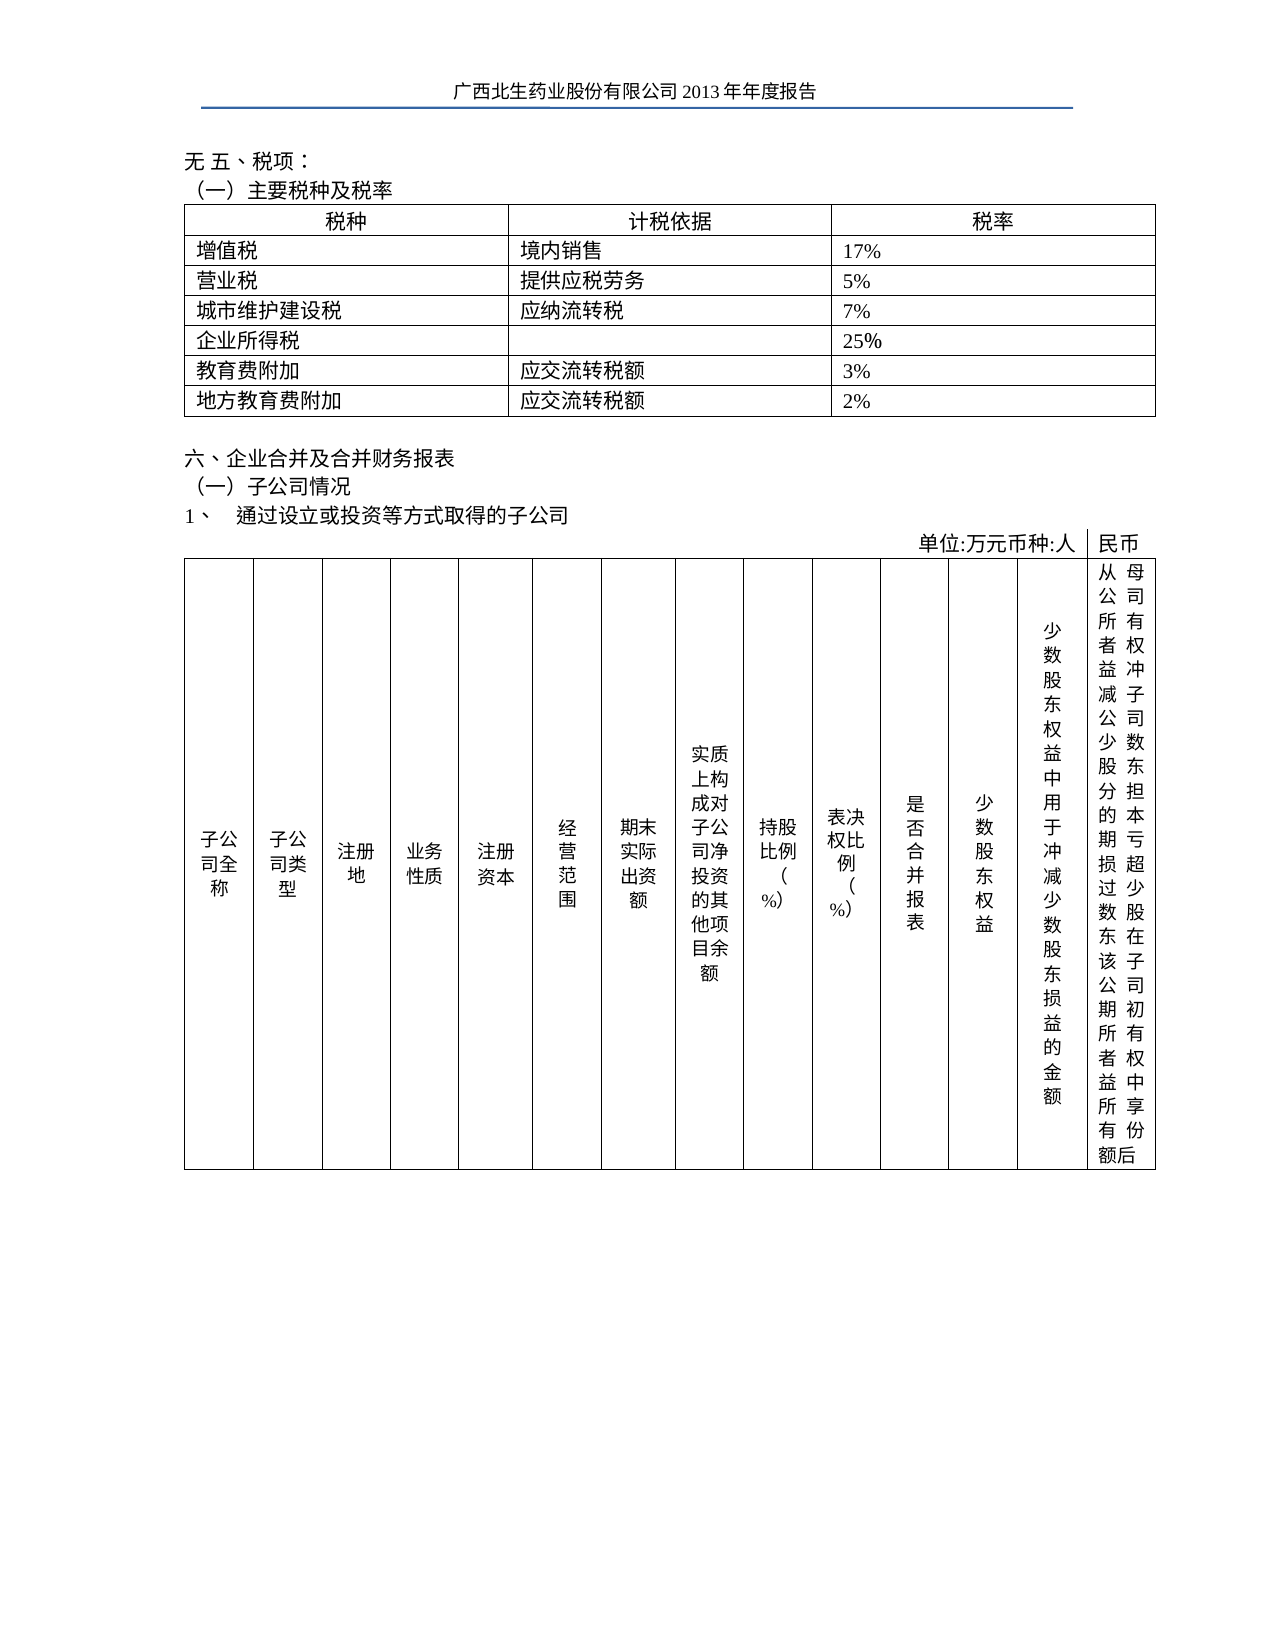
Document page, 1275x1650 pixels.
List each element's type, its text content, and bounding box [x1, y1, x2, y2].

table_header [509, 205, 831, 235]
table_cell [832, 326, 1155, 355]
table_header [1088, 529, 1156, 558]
text 无 五、税项： [184, 147, 1156, 176]
text 六、企业合并及合并财务报表 [184, 444, 1156, 472]
text （一）主要税种及税率 [184, 176, 1156, 204]
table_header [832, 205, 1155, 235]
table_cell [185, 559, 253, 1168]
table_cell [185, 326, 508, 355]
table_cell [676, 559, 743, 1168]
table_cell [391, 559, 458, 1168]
text 1、 通过设立或投资等方式取得的子公司 [184, 501, 1156, 529]
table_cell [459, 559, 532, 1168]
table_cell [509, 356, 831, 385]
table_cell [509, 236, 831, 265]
text （一）子公司情况 [184, 472, 1156, 501]
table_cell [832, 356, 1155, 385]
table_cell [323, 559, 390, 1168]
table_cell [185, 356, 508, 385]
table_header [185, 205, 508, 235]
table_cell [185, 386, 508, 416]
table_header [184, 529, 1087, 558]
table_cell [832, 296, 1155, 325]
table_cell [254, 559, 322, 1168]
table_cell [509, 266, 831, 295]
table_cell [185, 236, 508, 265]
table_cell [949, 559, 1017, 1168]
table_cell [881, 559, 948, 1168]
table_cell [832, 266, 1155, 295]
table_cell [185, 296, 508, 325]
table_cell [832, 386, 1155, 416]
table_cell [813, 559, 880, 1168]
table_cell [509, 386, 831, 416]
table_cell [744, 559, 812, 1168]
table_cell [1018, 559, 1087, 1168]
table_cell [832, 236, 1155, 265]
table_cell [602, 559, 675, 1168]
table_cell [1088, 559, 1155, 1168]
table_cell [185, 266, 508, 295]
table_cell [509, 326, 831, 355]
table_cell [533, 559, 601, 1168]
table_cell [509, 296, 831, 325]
